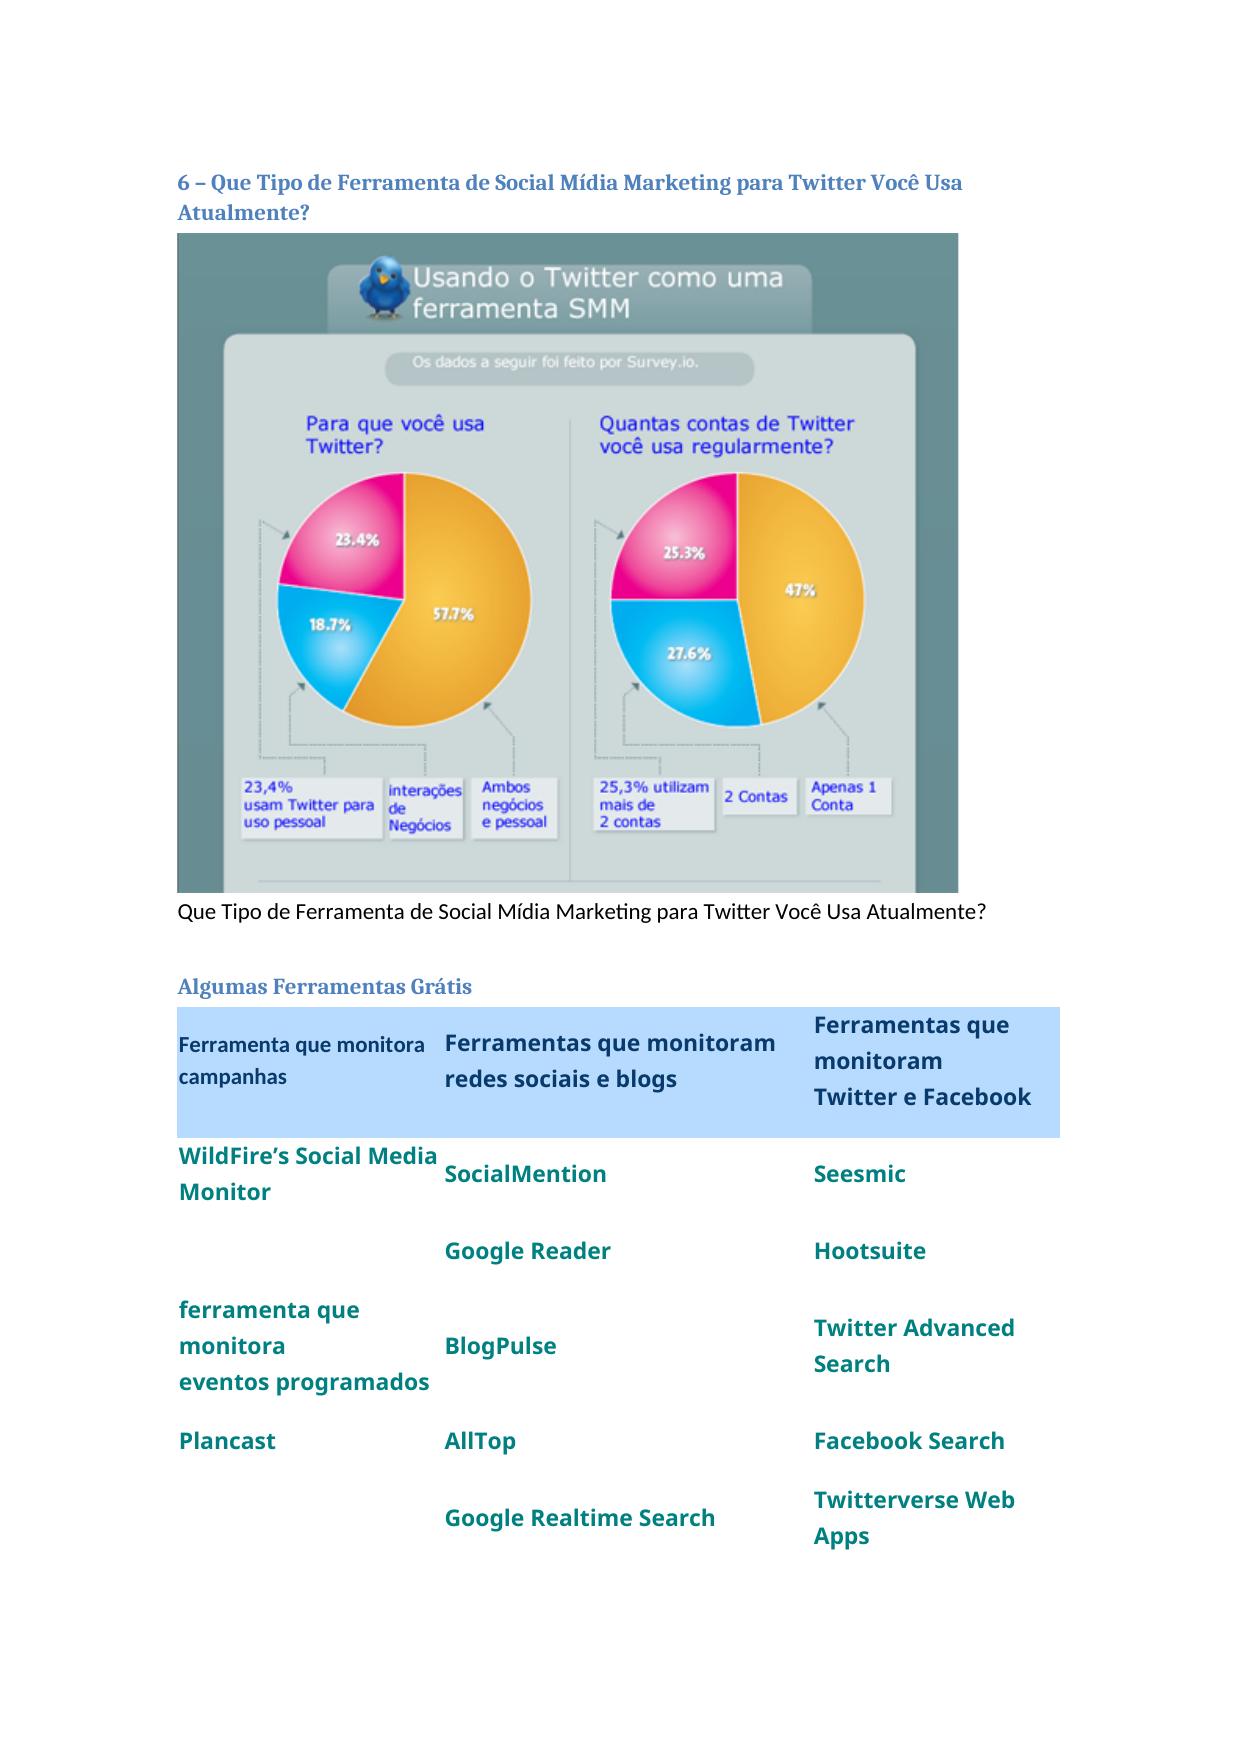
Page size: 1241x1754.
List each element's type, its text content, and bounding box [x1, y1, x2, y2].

table_cell [176, 1006, 1061, 1579]
table_cell Algumas Ferramentas Grátis [176, 951, 1061, 1006]
table_cell Que Tipo de Ferramenta de Social Mídia Marketing para Twitter Você Usa Atualmente? [176, 232, 1061, 951]
picture [177, 233, 959, 893]
table_cell 6 – Que Tipo de Ferramenta de Social Mídia Marketing para Twitter Você Usa Atualmente? [176, 148, 1061, 232]
